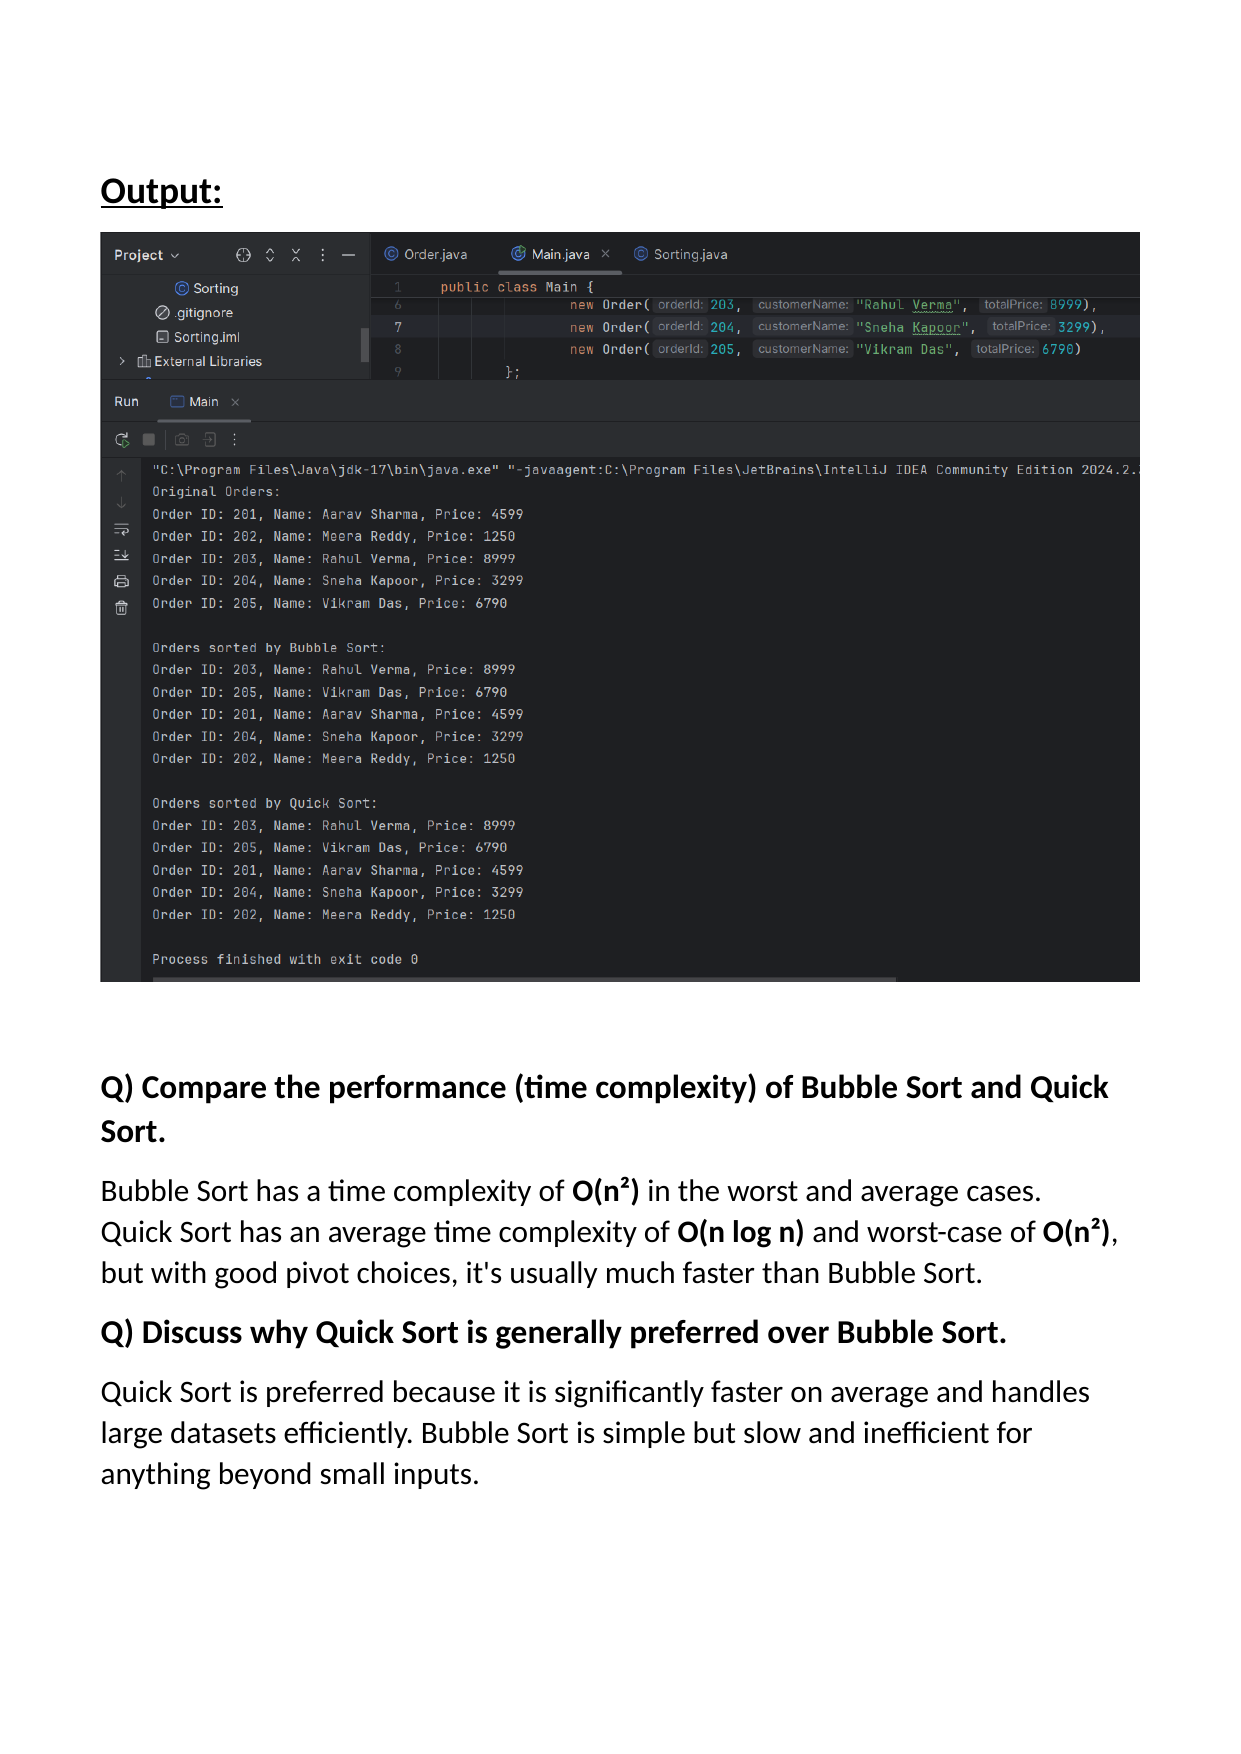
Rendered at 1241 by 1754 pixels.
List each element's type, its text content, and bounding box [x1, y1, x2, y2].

text Q) Compare the performance (time complexity) of Bubble Sort and Quick Sort. [100, 1066, 1140, 1151]
text Q) Discuss why Quick Sort is generally preferred over Bubble Sort. [100, 1311, 1140, 1352]
text Bubble Sort has a time complexity of O(n²) in the worst and average cases. Quick Sort has an average time complexity of O(n log n) and worst-case of O(n²), but with good pivot choices, it's usually much faster than Bubble Sort. [100, 1171, 1140, 1291]
text Quick Sort is preferred because it is significantly faster on average and handles large datasets efficiently. Bubble Sort is simple but slow and inefficient for anything beyond small inputs. [100, 1372, 1140, 1492]
text Output: [100, 167, 1140, 212]
picture [100, 232, 1140, 982]
